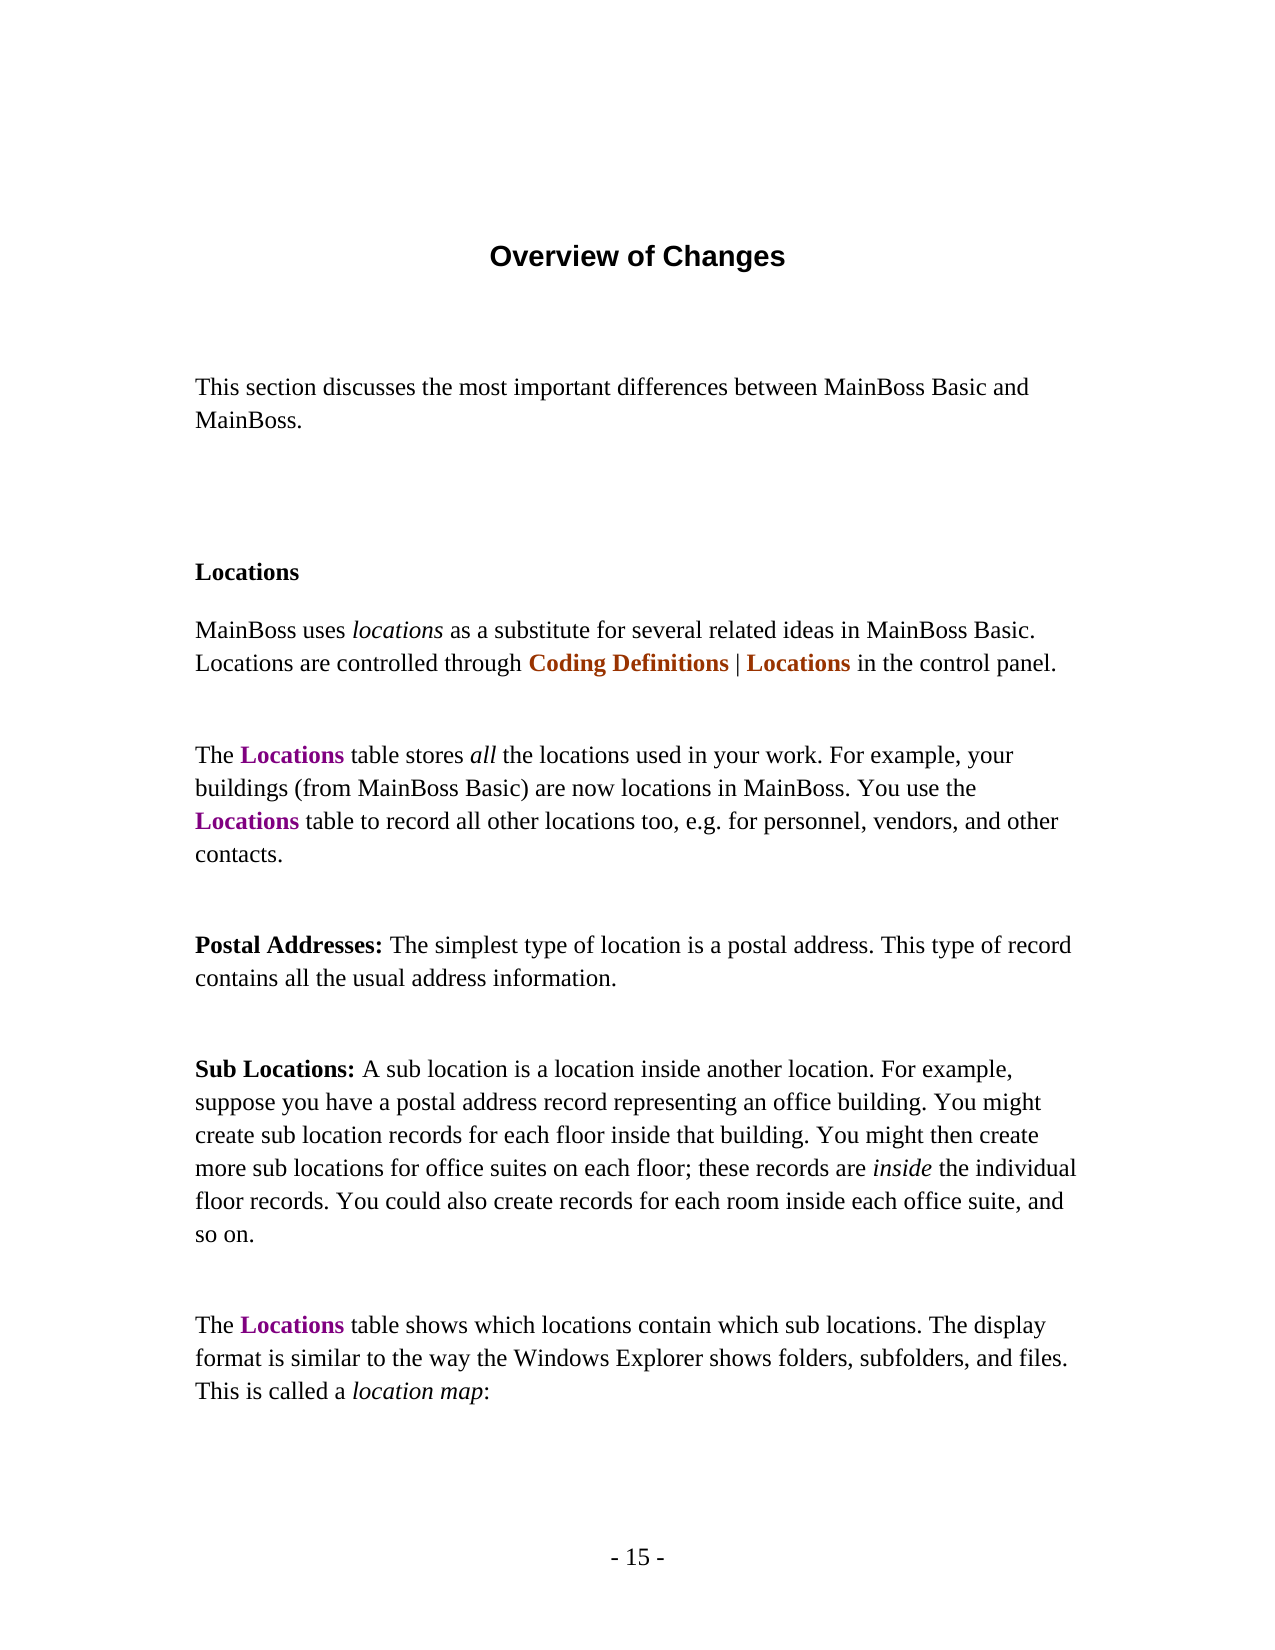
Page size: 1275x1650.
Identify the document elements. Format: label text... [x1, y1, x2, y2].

text The Locations table stores all the locations used in your work. For example, your buildings (from MainBoss Basic) are now locations in MainBoss. You use the Locations table to record all other locations too, e.g. for personnel, vendors, and other contacts. [195, 740, 1080, 867]
text This section discusses the most important differences between MainBoss Basic and MainBoss. [195, 372, 1080, 434]
text The Locations table shows which locations contain which sub locations. The display format is similar to the way the Windows Explorer shows folders, subfolders, and files. This is called a location map: [195, 1310, 1080, 1405]
subtitle Locations [195, 557, 1080, 586]
text MainBoss uses locations as a substitute for several related ideas in MainBoss Basic. Locations are controlled through Coding Definitions | Locations in the control panel. [195, 616, 1080, 677]
subtitle Overview of Changes [195, 239, 1080, 273]
text Sub Locations: A sub location is a location inside another location. For example, suppose you have a postal address record representing an office building. You might create sub location records for each floor inside that building. You might then create more sub locations for office suites on each floor; these records are inside the individual floor records. You could also create records for each room inside each office suite, and so on. [195, 1054, 1080, 1248]
text Postal Addresses: The simplest type of location is a postal address. This type of record contains all the usual address information. [195, 930, 1080, 992]
